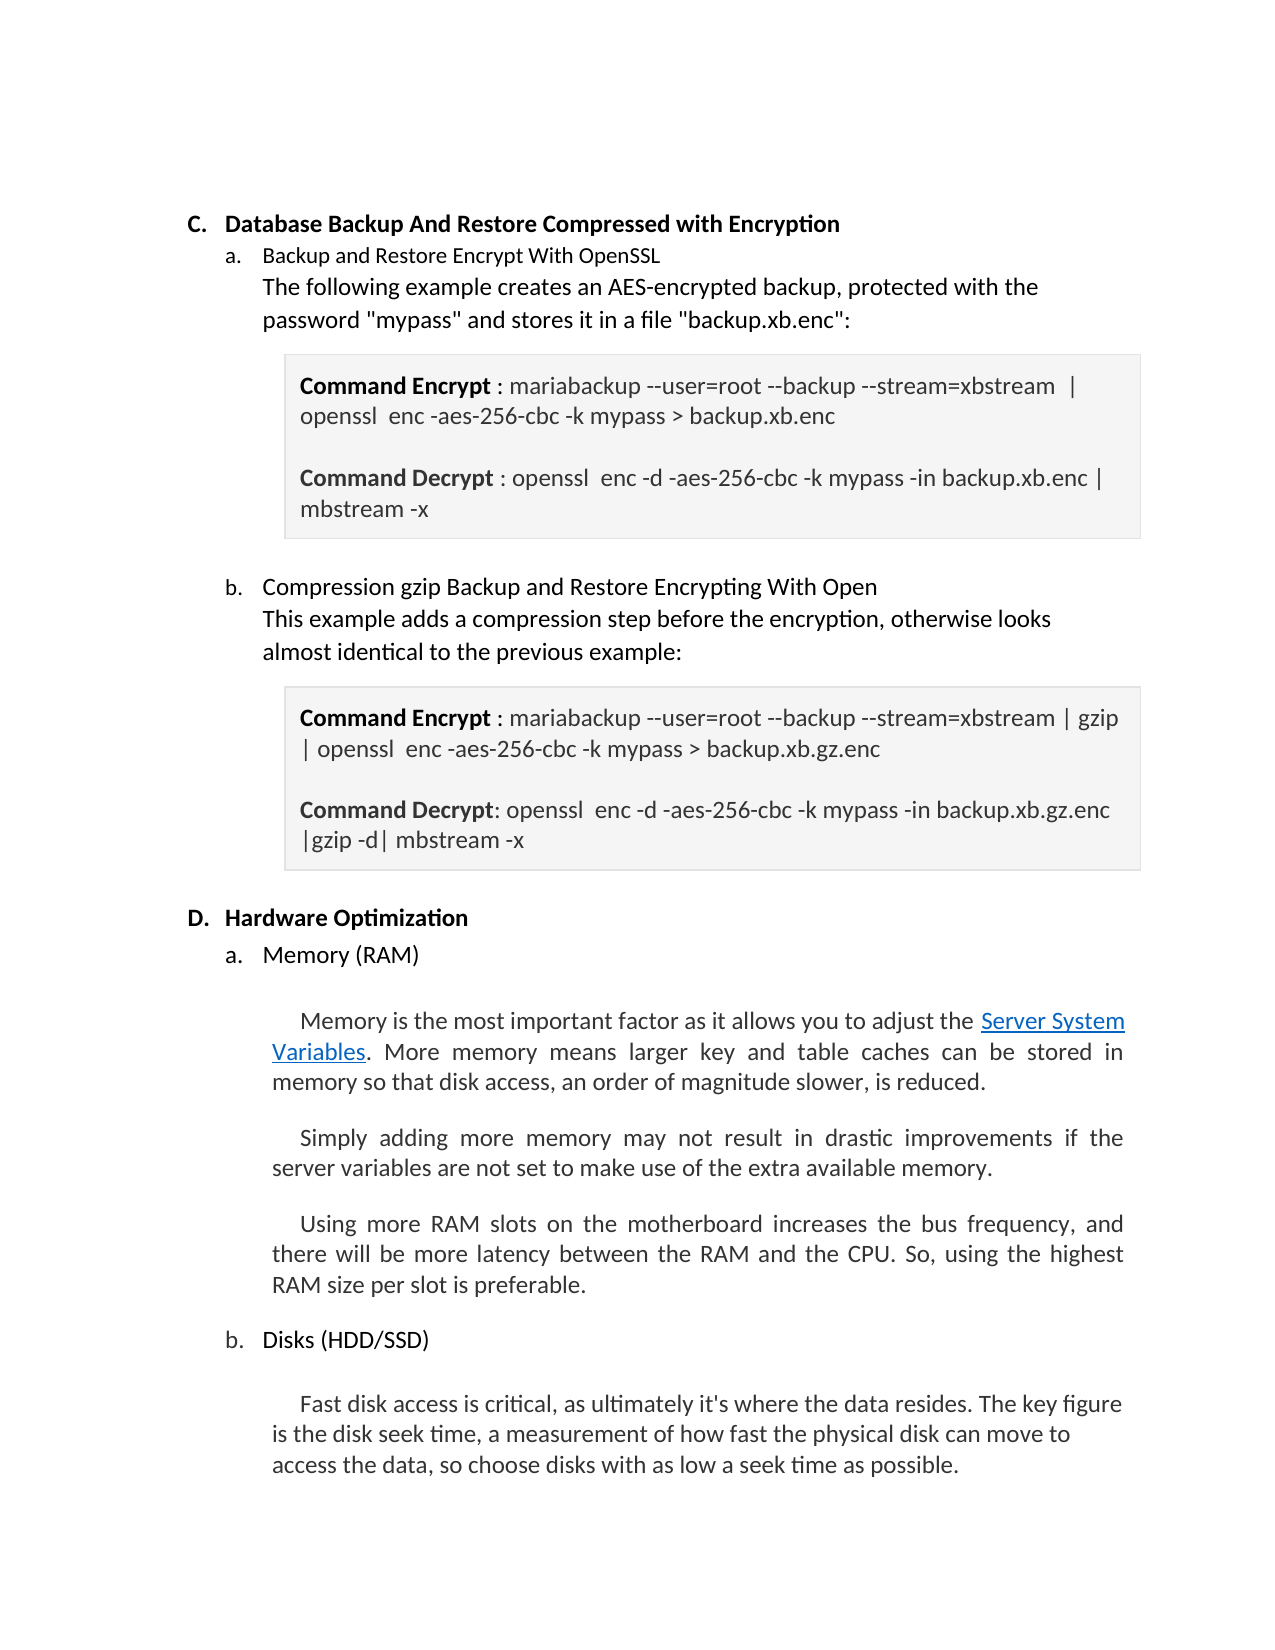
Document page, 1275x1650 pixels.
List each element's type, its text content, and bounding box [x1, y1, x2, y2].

text Command Encrypt : mariabackup --user=root --backup --stream=xbstream | gzip | openssl enc -aes-256-cbc -k mypass > backup.xb.gz.enc Command Decrypt: openssl enc -d -aes-256-cbc -k mypass -in backup.xb.gz.enc |gzip -d| mbstream -x [286, 688, 1140, 869]
text Fast disk access is critical, as ultimately it's where the data resides. The key figure is the disk seek time, a measurement of how fast the physical disk can move to access the data, so choose disks with as low a seek time as possible. [272, 1388, 1125, 1480]
subtitle Disks (HDD/SSD) [225, 1324, 1125, 1386]
subtitle Memory (RAM) [225, 939, 1125, 1003]
text Memory is the most important factor as it allows you to adjust the Server System Variables. More memory means larger key and table caches can be stored in memory so that disk access, an order of magnitude slower, is reduced. [272, 1005, 1125, 1097]
text Using more RAM slots on the motherboard increases the bus frequency, and there will be more latency between the RAM and the CPU. So, using the highest RAM size per slot is preferable. [272, 1208, 1125, 1299]
text Command Encrypt : mariabackup --user=root --backup --stream=xbstream | openssl enc -aes-256-cbc -k mypass > backup.xb.enc [286, 355, 1140, 431]
text Command Decrypt : openssl enc -d -aes-256-cbc -k mypass -in backup.xb.enc | mbstream -x [286, 446, 1140, 538]
subtitle Hardware Optimization [187, 902, 1125, 933]
subtitle Database Backup And Restore Compressed with Encryption [187, 208, 1125, 238]
text Simply adding more memory may not result in drastic improvements if the server variables are not set to make use of the extra available memory. [272, 1122, 1125, 1183]
list Compression gzip Backup and Restore Encrypting With Open This example adds a compression step before the encryption, otherwise looks almost identical to the previous example: [225, 571, 1125, 667]
list Backup and Restore Encrypt With OpenSSL The following example creates an AES-encrypted backup, protected with the password "mypass" and stores it in a file "backup.xb.enc": [225, 241, 1125, 335]
